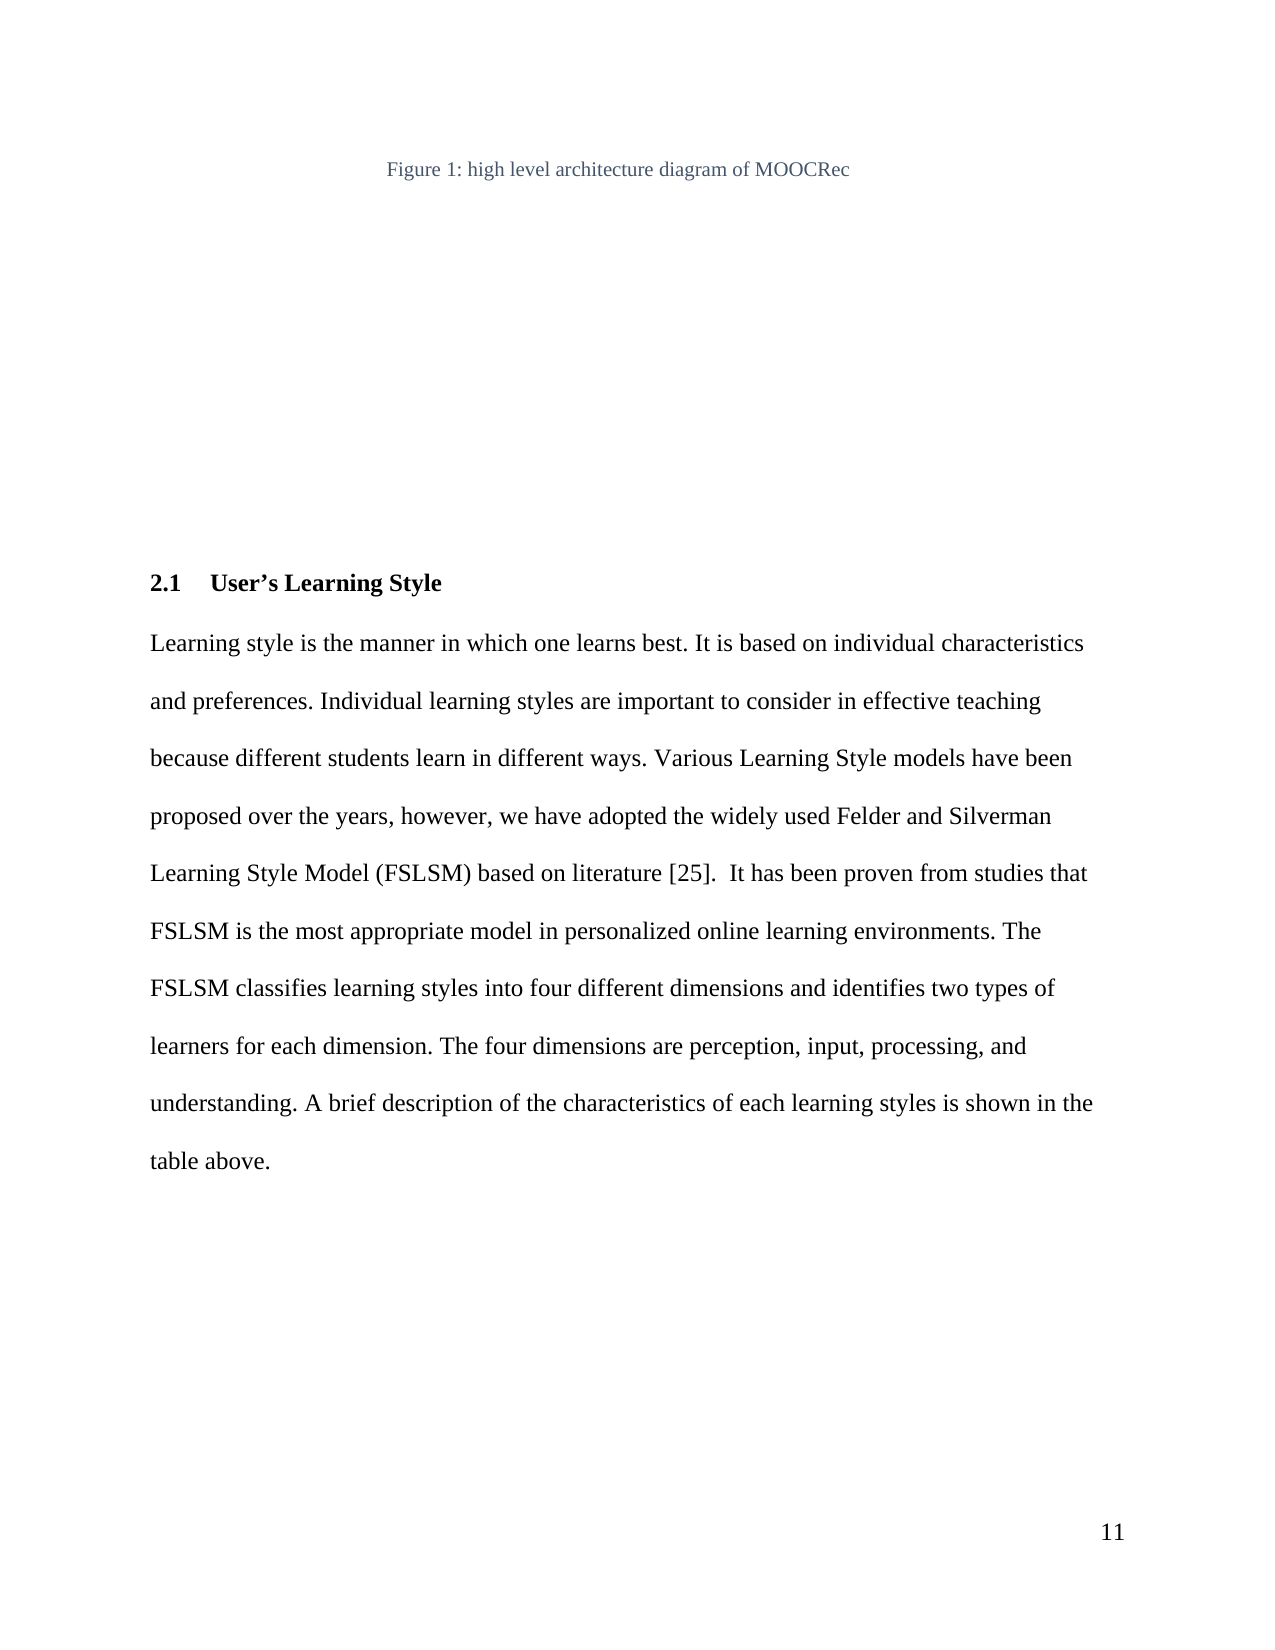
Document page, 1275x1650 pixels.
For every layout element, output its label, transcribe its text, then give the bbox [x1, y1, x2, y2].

text Learning style is the manner in which one learns best. It is based on individual characteristics and preferences. Individual learning styles are important to consider in effective teaching because different students learn in different ways. Various Learning Style models have been proposed over the years, however, we have adopted the widely used Felder and Silverman Learning Style Model (FSLSM) based on literature [25]. It has been proven from studies that FSLSM is the most appropriate model in personalized online learning environments. The FSLSM classifies learning styles into four different dimensions and identifies two types of learners for each dimension. The four dimensions are perception, input, processing, and understanding. A brief description of the characteristics of each learning styles is shown in the table above. [150, 628, 1125, 1174]
subtitle User’s Learning Style [150, 568, 1125, 597]
